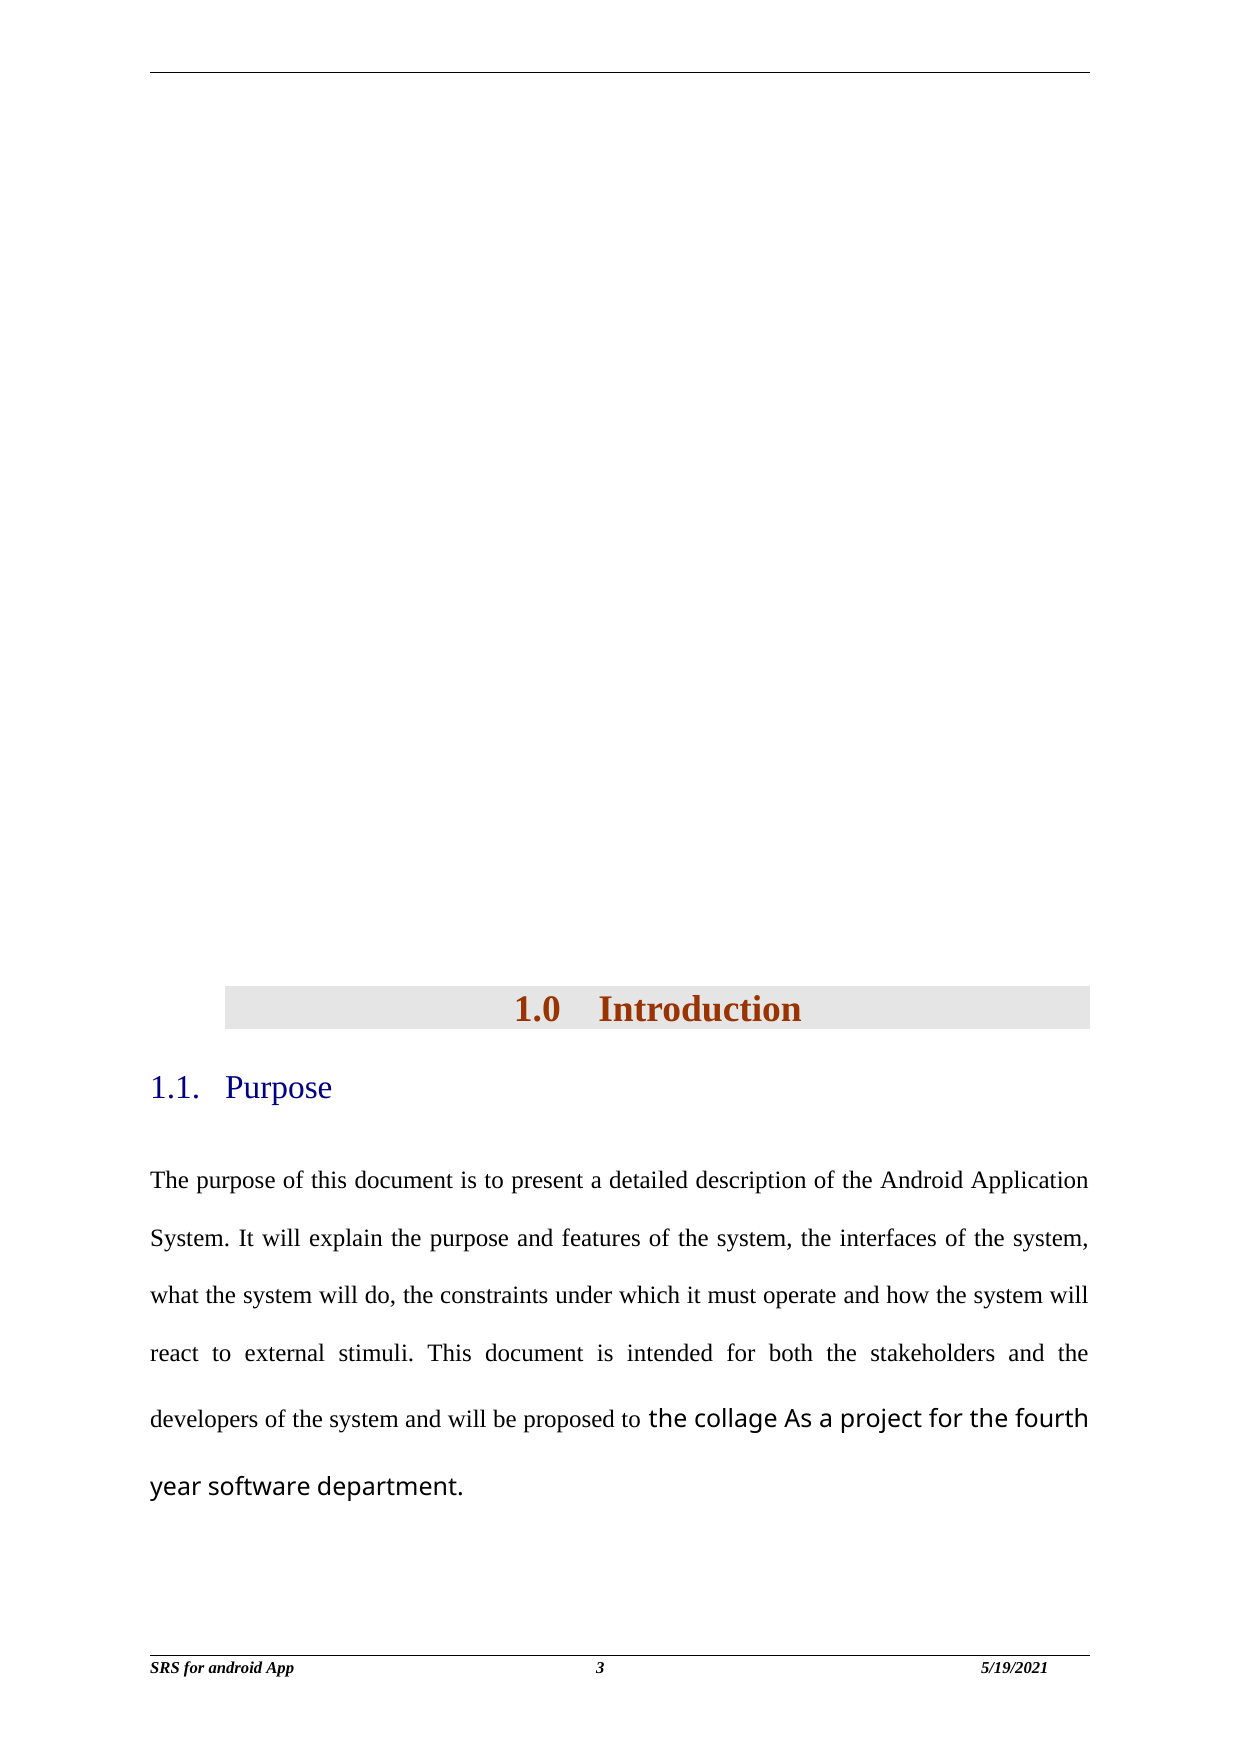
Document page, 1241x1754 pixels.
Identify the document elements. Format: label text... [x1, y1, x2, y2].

subtitle Purpose [150, 1067, 1090, 1105]
text The purpose of this document is to present a detailed description of the Android Application System. It will explain the purpose and features of the system, the interfaces of the system, what the system will do, the constraints under which it must operate and how the system will react to external stimuli. This document is intended for both the stakeholders and the developers of the system and will be proposed to the collage As a project for the fourth year software department. [150, 1165, 1090, 1503]
subtitle Introduction [225, 986, 1090, 1029]
